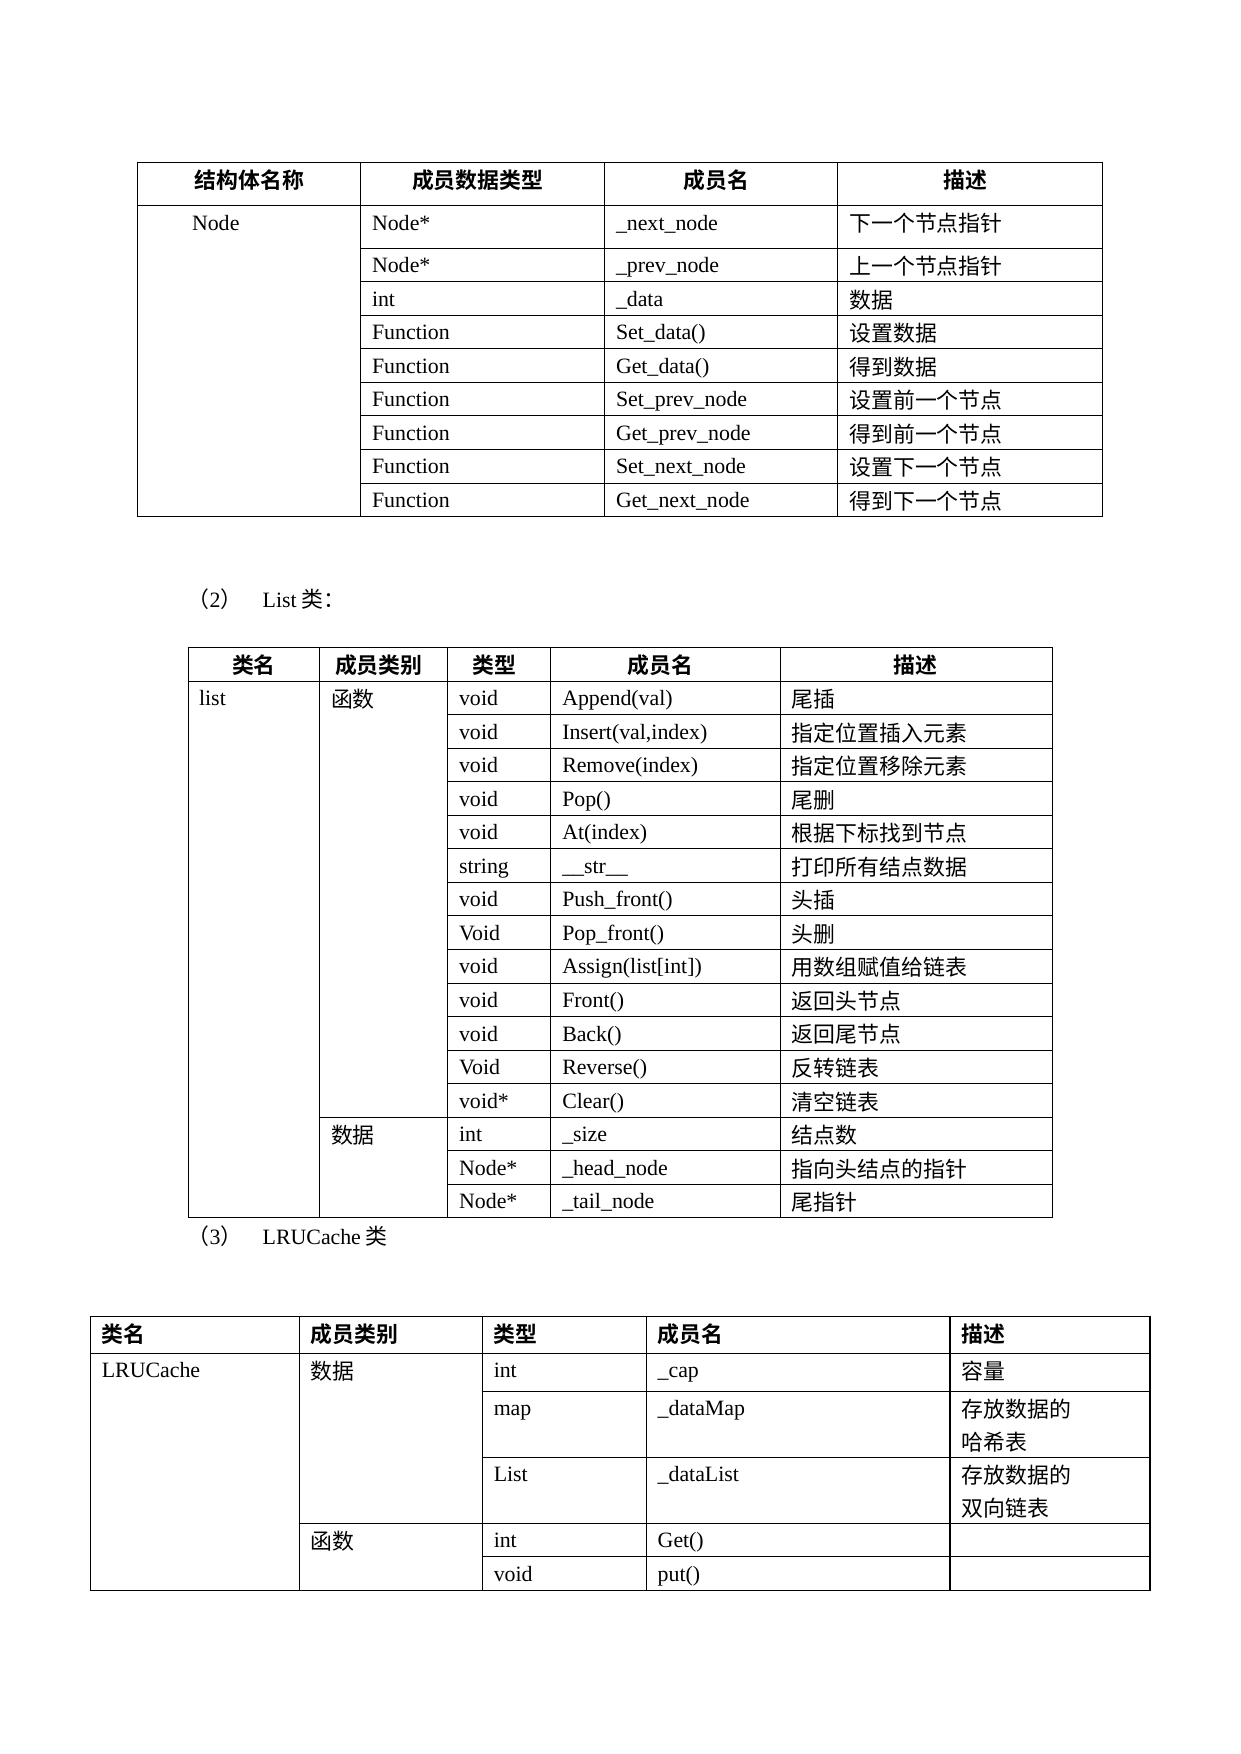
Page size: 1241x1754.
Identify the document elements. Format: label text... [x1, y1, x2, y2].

table_cell _next_node [605, 206, 837, 248]
table_cell Function [361, 484, 604, 516]
table_cell 指定位置移除元素 [781, 749, 1052, 781]
table_cell 上一个节点指针 [838, 249, 1102, 281]
table_cell 返回头节点 [781, 984, 1052, 1016]
table_cell 返回尾节点 [781, 1017, 1052, 1049]
table_header 成员类别 [320, 648, 447, 681]
table_cell List [483, 1458, 646, 1523]
table_cell 尾指针 [781, 1185, 1052, 1217]
table_cell 数据 [320, 1118, 447, 1217]
table_header 类名 [91, 1317, 299, 1353]
table_cell _tail_node [551, 1185, 780, 1217]
table_cell int [483, 1354, 646, 1391]
table_cell _dataMap [647, 1392, 949, 1457]
table_cell Insert(val,index) [551, 715, 780, 748]
table_cell Node [138, 206, 360, 516]
table_cell Void [448, 1051, 550, 1083]
table_cell 结点数 [781, 1118, 1052, 1150]
table_cell 头删 [781, 916, 1052, 949]
table_cell 数据 [300, 1354, 482, 1523]
table_cell Set_next_node [605, 450, 837, 482]
table_cell Function [361, 349, 604, 382]
table_cell 根据下标找到节点 [781, 816, 1052, 848]
table_cell void [448, 883, 550, 915]
table_cell _prev_node [605, 249, 837, 281]
table_cell Node* [448, 1151, 550, 1184]
table_cell Set_prev_node [605, 383, 837, 415]
table_cell void* [448, 1084, 550, 1117]
table_cell void [483, 1557, 646, 1590]
table_cell _head_node [551, 1151, 780, 1184]
table_cell Function [361, 383, 604, 415]
table_cell Back() [551, 1017, 780, 1049]
table_cell 头插 [781, 883, 1052, 915]
table_cell _size [551, 1118, 780, 1150]
table_cell Get() [647, 1524, 949, 1556]
table_cell 存放数据的哈希表 [951, 1392, 1149, 1457]
list LRUCache类 [187, 1218, 985, 1251]
table_header 成员名 [605, 163, 837, 205]
table_cell 得到数据 [838, 349, 1102, 382]
table_cell put() [647, 1557, 949, 1590]
table_cell void [448, 950, 550, 982]
table_cell LRUCache [91, 1354, 299, 1590]
table_header 描述 [781, 648, 1052, 681]
table_cell 存放数据的双向链表 [951, 1458, 1149, 1523]
table_cell Append(val) [551, 682, 780, 714]
table_cell 尾删 [781, 782, 1052, 815]
table_cell [951, 1557, 1149, 1590]
table_cell void [448, 749, 550, 781]
table_cell At(index) [551, 816, 780, 848]
table_header 类型 [448, 648, 550, 681]
table_header 描述 [951, 1317, 1149, 1353]
table_cell Remove(index) [551, 749, 780, 781]
table_cell Pop() [551, 782, 780, 815]
table_cell Reverse() [551, 1051, 780, 1083]
table_header 类型 [483, 1317, 646, 1353]
table_cell Void [448, 916, 550, 949]
table_cell string [448, 849, 550, 882]
table_cell int [483, 1524, 646, 1556]
table_cell 数据 [838, 282, 1102, 315]
table_cell Get_next_node [605, 484, 837, 516]
table_cell Get_prev_node [605, 416, 837, 449]
table_cell 设置下一个节点 [838, 450, 1102, 482]
table_cell int [448, 1118, 550, 1150]
table_cell 反转链表 [781, 1051, 1052, 1083]
table_cell Node* [361, 249, 604, 281]
table_cell 设置数据 [838, 316, 1102, 348]
table_cell Function [361, 416, 604, 449]
table_cell 用数组赋值给链表 [781, 950, 1052, 982]
table_cell _data [605, 282, 837, 315]
table_cell void [448, 816, 550, 848]
table_header 类名 [189, 648, 319, 681]
table_cell _cap [647, 1354, 949, 1391]
table_cell 指定位置插入元素 [781, 715, 1052, 748]
table_cell 清空链表 [781, 1084, 1052, 1117]
table_cell _dataList [647, 1458, 949, 1523]
table_cell Node* [361, 206, 604, 248]
table_cell Node* [448, 1185, 550, 1217]
table_header 结构体名称 [138, 163, 360, 205]
table_header 描述 [838, 163, 1102, 205]
table_cell Assign(list[int]) [551, 950, 780, 982]
table_cell 尾插 [781, 682, 1052, 714]
table_cell void [448, 715, 550, 748]
table_cell Get_data() [605, 349, 837, 382]
list List类： [187, 582, 985, 614]
table_cell Set_data() [605, 316, 837, 348]
table_header 成员数据类型 [361, 163, 604, 205]
table_cell __str__ [551, 849, 780, 882]
table_header 成员名 [647, 1317, 949, 1353]
table_cell 得到下一个节点 [838, 484, 1102, 516]
table_cell Pop_front() [551, 916, 780, 949]
table_cell map [483, 1392, 646, 1457]
table_cell list [189, 682, 319, 1217]
table_cell 函数 [320, 682, 447, 1117]
table_cell 指向头结点的指针 [781, 1151, 1052, 1184]
table_cell void [448, 1017, 550, 1049]
table_cell [951, 1524, 1149, 1556]
table_cell 设置前一个节点 [838, 383, 1102, 415]
table_cell Front() [551, 984, 780, 1016]
table_cell 打印所有结点数据 [781, 849, 1052, 882]
table_header 成员类别 [300, 1317, 482, 1353]
table_header 成员名 [551, 648, 780, 681]
table_cell 下一个节点指针 [838, 206, 1102, 248]
table_cell void [448, 984, 550, 1016]
table_cell void [448, 682, 550, 714]
table_cell Function [361, 316, 604, 348]
table_cell 函数 [300, 1524, 482, 1590]
table_cell void [448, 782, 550, 815]
table_cell Function [361, 450, 604, 482]
table_cell Clear() [551, 1084, 780, 1117]
table_cell Push_front() [551, 883, 780, 915]
table_cell int [361, 282, 604, 315]
table_cell 容量 [951, 1354, 1149, 1391]
table_cell 得到前一个节点 [838, 416, 1102, 449]
